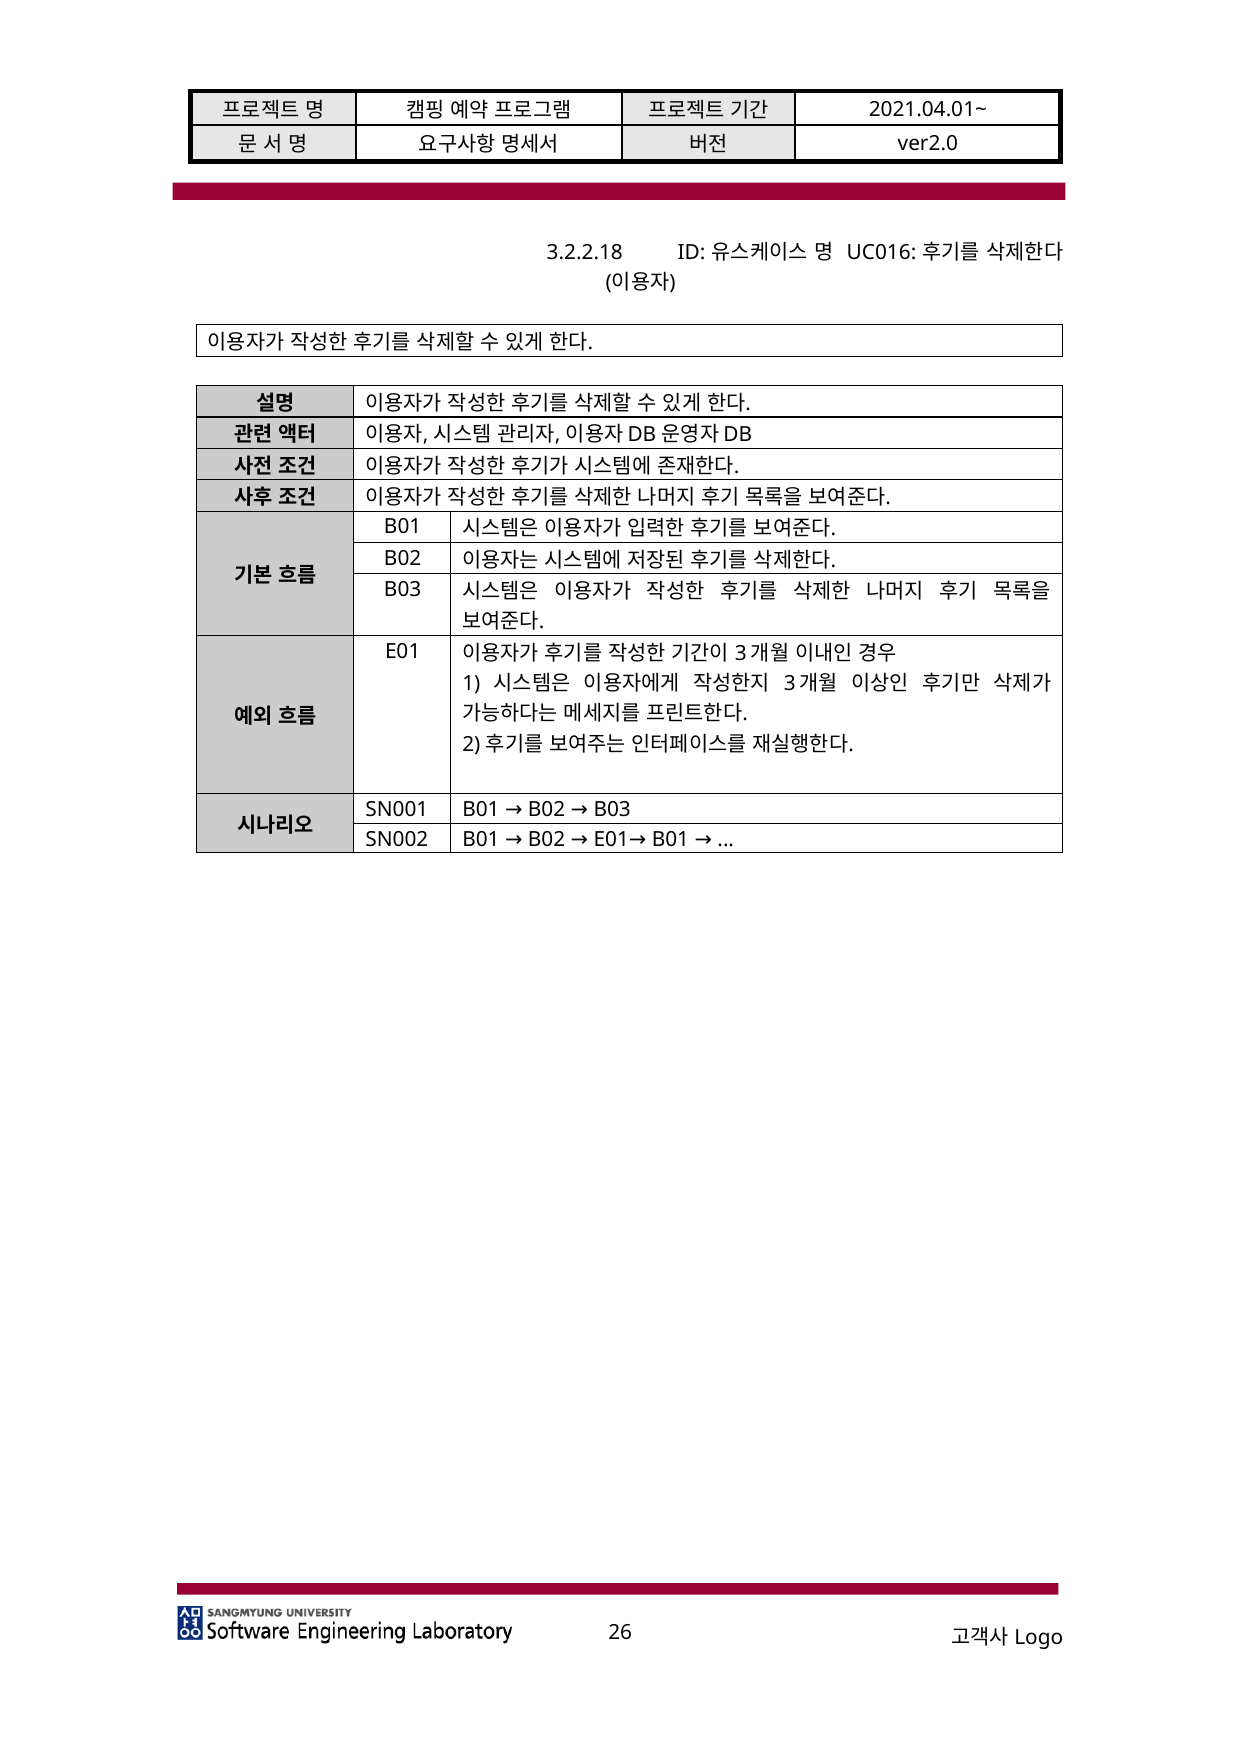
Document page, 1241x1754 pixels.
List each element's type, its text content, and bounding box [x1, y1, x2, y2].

picture [177, 1606, 515, 1645]
table_cell 이용자가 작성한 후기가 시스템에 존재한다. [354, 449, 1062, 479]
table_cell 예외 흐름 [197, 636, 353, 793]
table_cell SN001 [354, 794, 450, 823]
table_cell E01 [354, 636, 450, 793]
table_cell 시스템은 이용자가 작성한 후기를 삭제한 나머지 후기 목록을 보여준다. [451, 574, 1062, 635]
table_cell B01 [354, 512, 450, 542]
table_cell 이용자는 시스템에 저장된 후기를 삭제한다. [451, 543, 1062, 573]
table_cell 관련 액터 [197, 418, 353, 448]
table_cell 이용자가 후기를 작성한 기간이 3개월 이내인 경우 1) 시스템은 이용자에게 작성한지 3개월 이상인 후기만 삭제가 가능하다는 메세지를 프린트한다. 2) 후기를 보여주는 인터페이스를 재실행한다. [451, 636, 1062, 793]
table_cell 시스템은 이용자가 입력한 후기를 보여준다. [451, 512, 1062, 542]
table_header 이용자가 작성한 후기를 삭제할 수 있게 한다. [354, 386, 1062, 416]
table_cell 시나리오 [197, 794, 353, 852]
table_header 설명 [197, 386, 353, 416]
table_header 이용자가 작성한 후기를 삭제할 수 있게 한다. [197, 325, 1062, 356]
table_cell B01 → B02 → E01→ B01 → ... [451, 824, 1062, 852]
table_cell B03 [354, 574, 450, 635]
table_cell 이용자가 작성한 후기를 삭제한 나머지 후기 목록을 보여준다. [354, 480, 1062, 511]
table_cell B01 → B02 → B03 [451, 794, 1062, 823]
table_cell 사전 조건 [197, 449, 353, 479]
subtitle ID: 유스케이스 명 UC016: 후기를 삭제한다 (이용자) [546, 235, 1063, 296]
table_cell 이용자, 시스템 관리자, 이용자DB 운영자DB [354, 418, 1062, 448]
table_cell 기본 흐름 [197, 512, 353, 635]
table_cell SN002 [354, 824, 450, 852]
table_cell 사후 조건 [197, 480, 353, 511]
table_cell B02 [354, 543, 450, 573]
